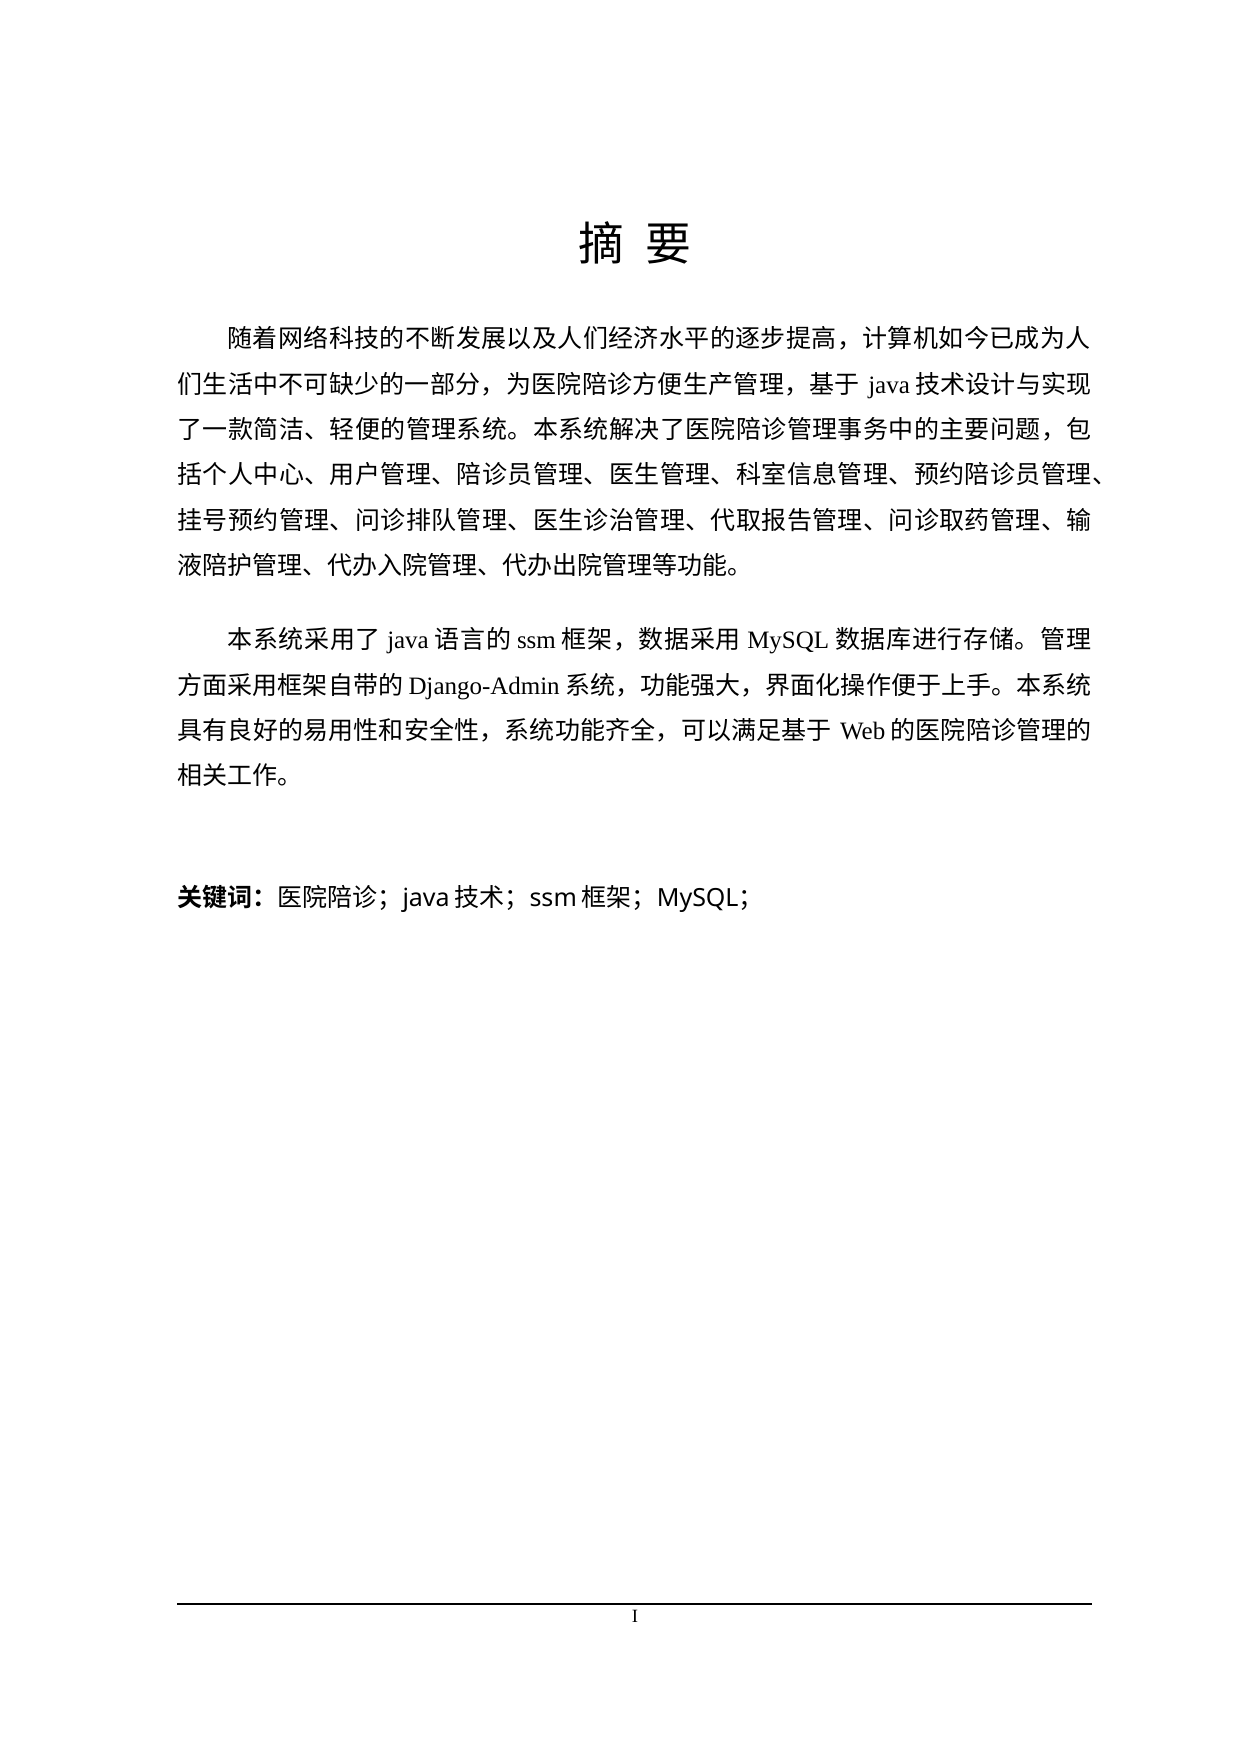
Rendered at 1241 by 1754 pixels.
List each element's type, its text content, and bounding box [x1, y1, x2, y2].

text 本系统采用了java语言的ssm框架，数据采用MySQL数据库进行存储。管理方面采用框架自带的Django-Admin系统，功能强大，界面化操作便于上手。本系统具有良好的易用性和安全性，系统功能齐全，可以满足基于Web的医院陪诊管理的相关工作。 [177, 620, 1092, 792]
text 关键词：医院陪诊；java技术；ssm框架；MySQL； [177, 872, 1092, 914]
text 随着网络科技的不断发展以及人们经济水平的逐步提高，计算机如今已成为人们生活中不可缺少的一部分，为医院陪诊方便生产管理，基于java技术设计与实现了一款简洁、轻便的管理系统。本系统解决了医院陪诊管理事务中的主要问题，包括个人中心、用户管理、陪诊员管理、医生管理、科室信息管理、预约陪诊员管理、挂号预约管理、问诊排队管理、医生诊治管理、代取报告管理、问诊取药管理、输液陪护管理、代办入院管理、代办出院管理等功能。 [177, 319, 1092, 582]
text 摘 要 [177, 207, 1092, 273]
